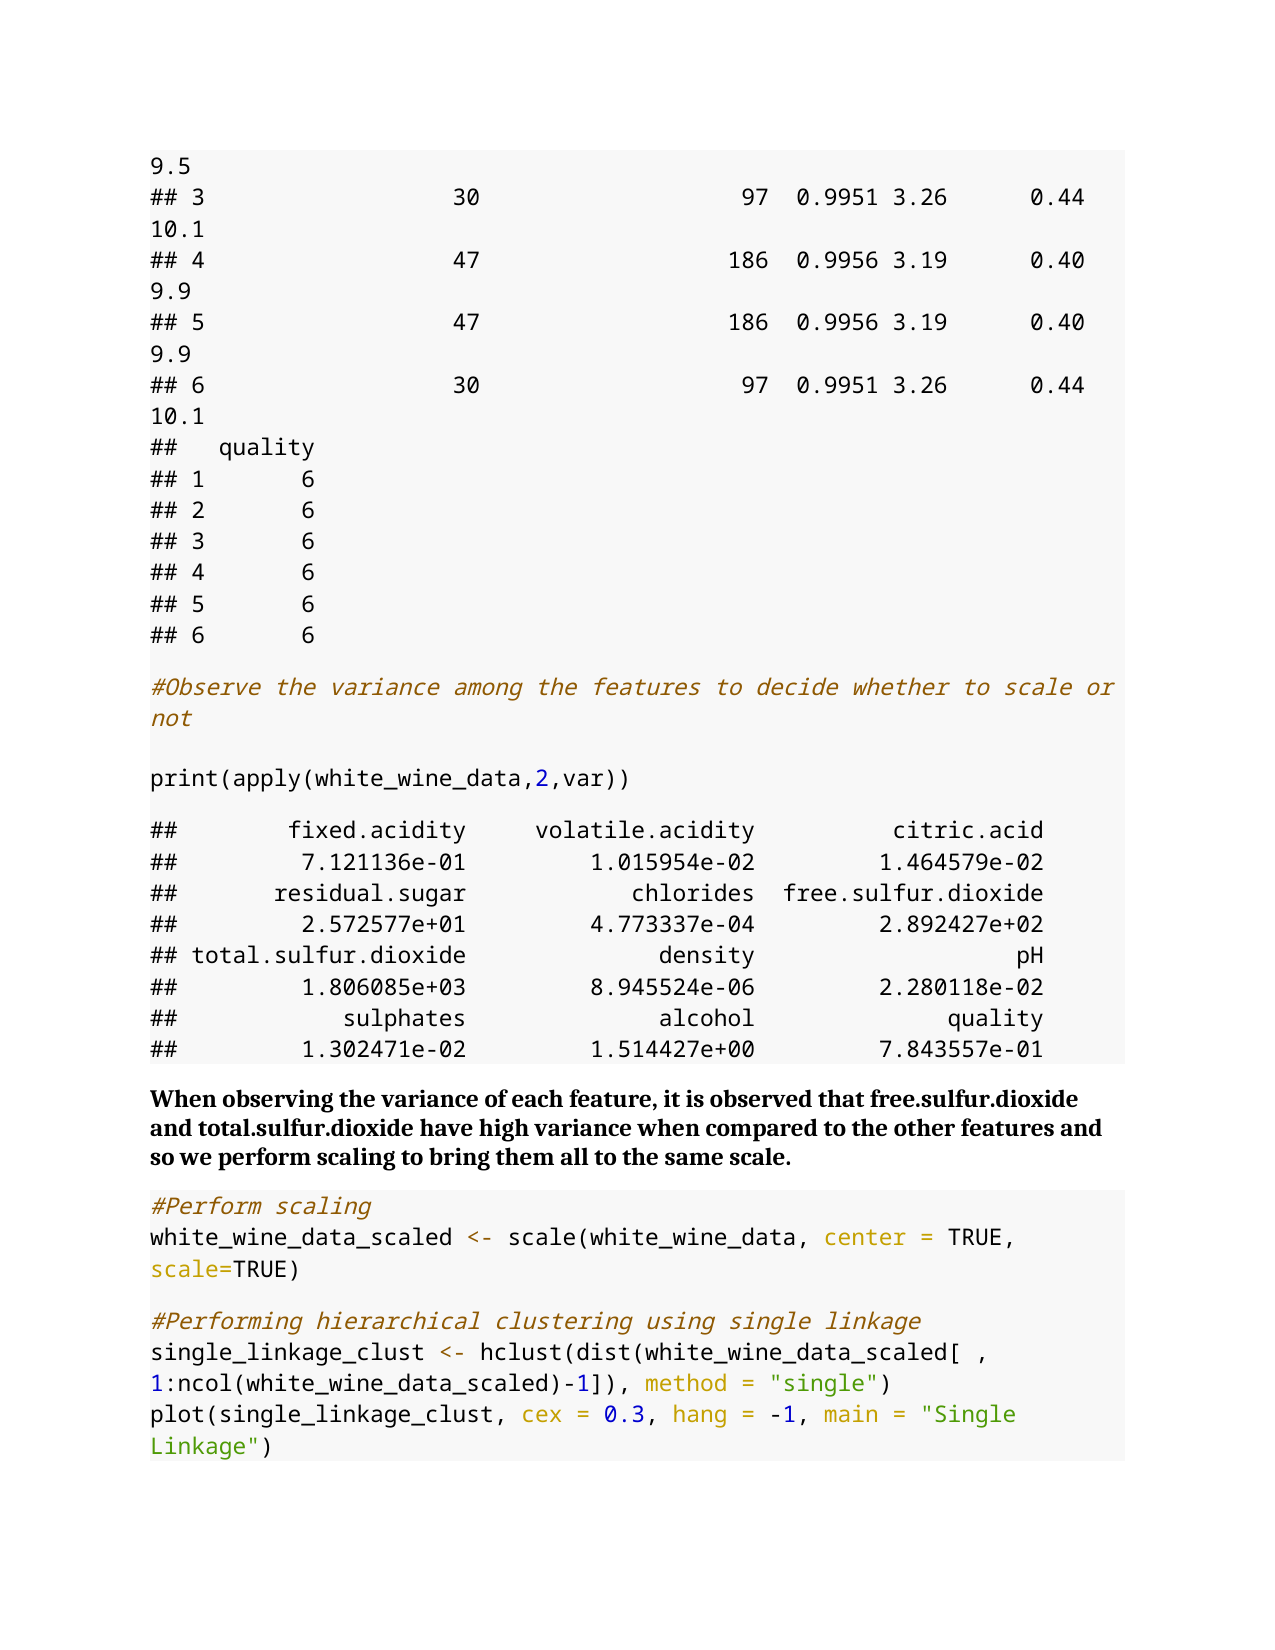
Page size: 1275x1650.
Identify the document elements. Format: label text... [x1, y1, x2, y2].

text #Performing hierarchical clustering using single linkage single_linkage_clust <- hclust(dist(white_wine_data_scaled[ , 1:ncol(white_wine_data_scaled)-1]), method = "single") plot(single_linkage_clust, cex = 0.3, hang = -1, main = "Single Linkage") [150, 1304, 1125, 1461]
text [150, 150, 1125, 650]
text ## fixed.acidity volatile.acidity citric.acid ## 7.121136e-01 1.015954e-02 1.464579e-02 ## residual.sugar chlorides free.sulfur.dioxide ## 2.572577e+01 4.773337e-04 2.892427e+02 ## total.sulfur.dioxide density pH ## 1.806085e+03 8.945524e-06 2.280118e-02 ## sulphates alcohol quality ## 1.302471e-02 1.514427e+00 7.843557e-01 [150, 814, 1125, 1064]
text #Perform scaling white_wine_data_scaled <- scale(white_wine_data, center = TRUE, scale=TRUE) [150, 1190, 1125, 1284]
text #Observe the variance among the features to decide whether to scale or not print(apply(white_wine_data,2,var)) [150, 671, 1125, 793]
text When observing the variance of each feature, it is observed that free.sulfur.dioxide and total.sulfur.dioxide have high variance when compared to the other features and so we perform scaling to bring them all to the same scale. [150, 1085, 1125, 1171]
